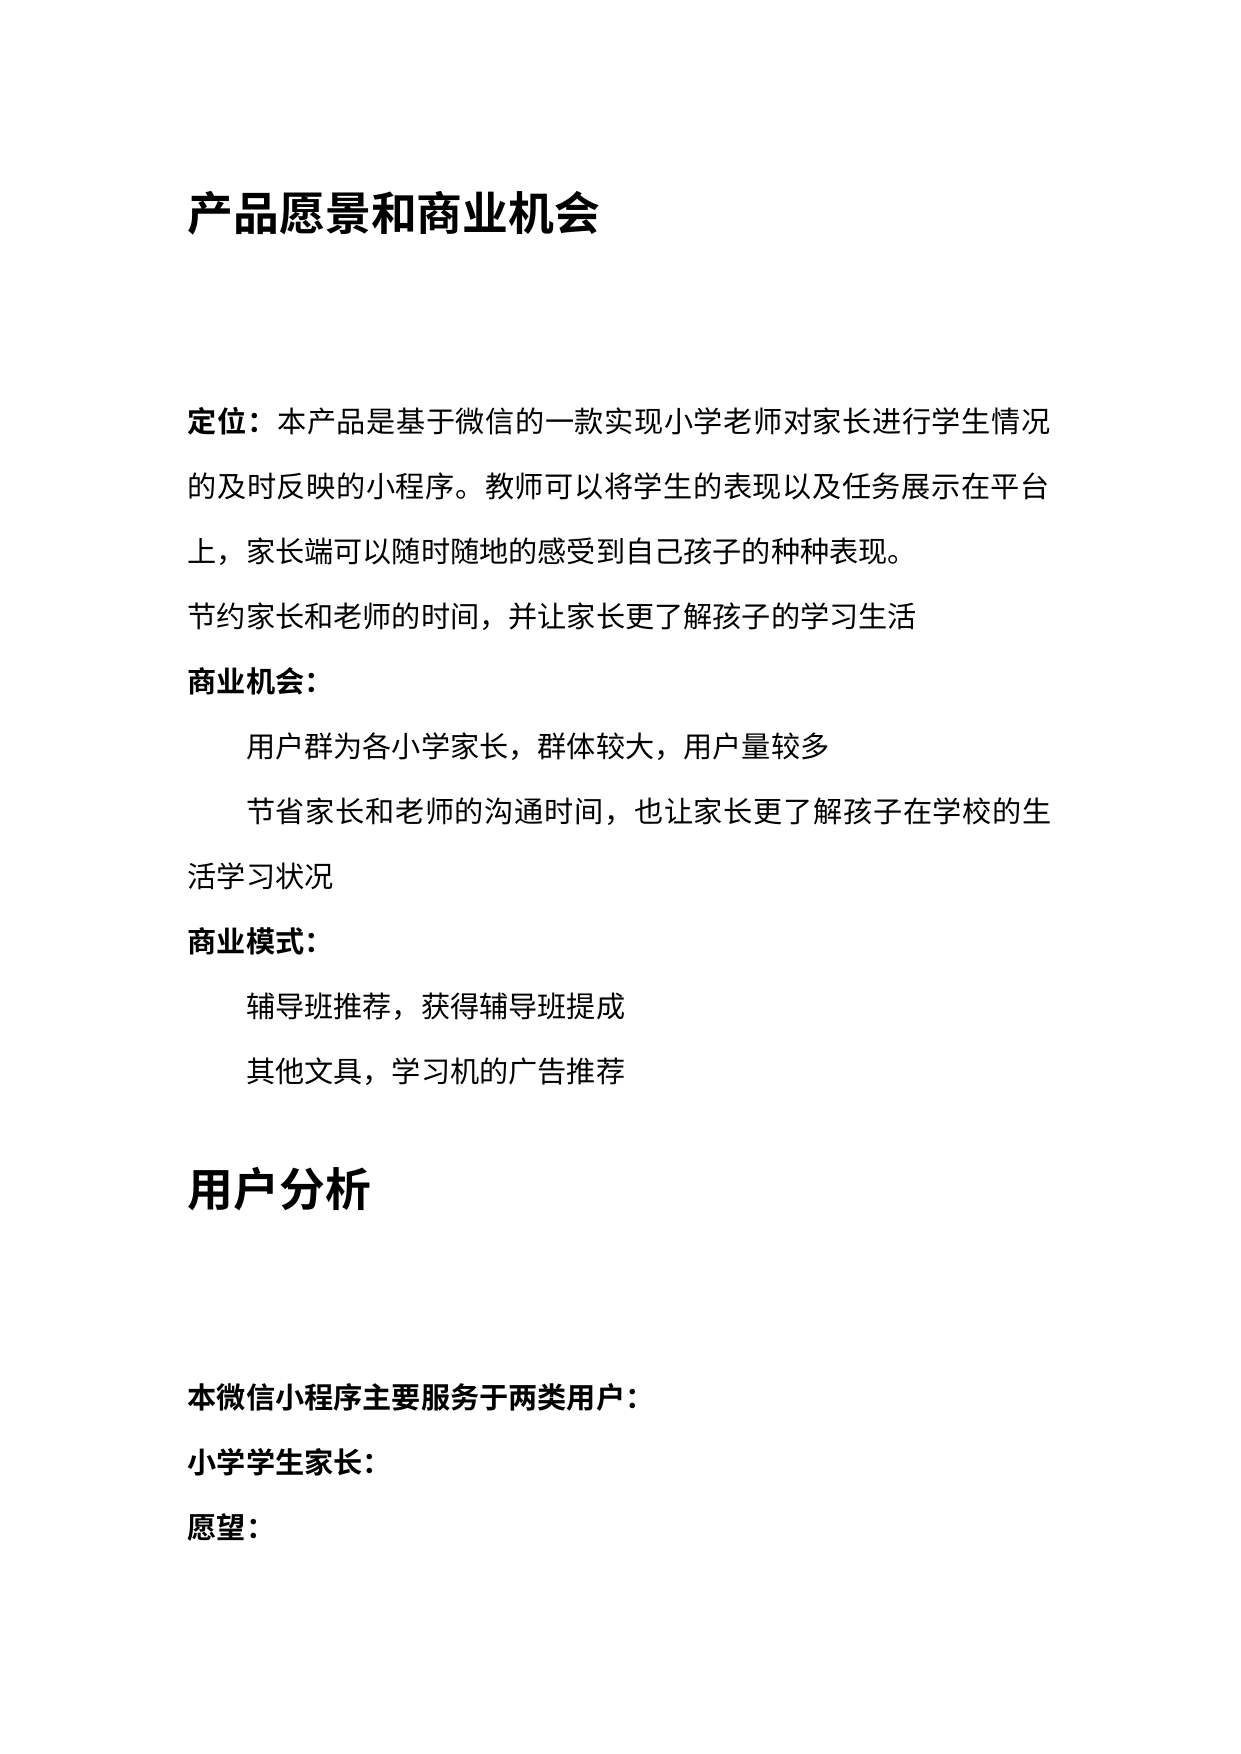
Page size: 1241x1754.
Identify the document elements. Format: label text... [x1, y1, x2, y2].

text 商业模式： [187, 907, 1053, 972]
text 愿望： [187, 1493, 1053, 1558]
text 其他文具，学习机的广告推荐 [187, 1037, 1053, 1102]
text 节约家长和老师的时间，并让家长更了解孩子的学习生活 [187, 582, 1053, 647]
text 用户群为各小学家长，群体较大，用户量较多 [187, 712, 1053, 777]
text 本微信小程序主要服务于两类用户： [187, 1363, 1053, 1428]
text 小学学生家长： [187, 1428, 1053, 1493]
subtitle 产品愿景和商业机会 [187, 162, 1053, 259]
text 节省家长和老师的沟通时间，也让家长更了解孩子在学校的生活学习状况 [187, 777, 1053, 907]
subtitle 用户分析 [187, 1138, 1053, 1235]
text 商业机会： [187, 647, 1053, 712]
text 辅导班推荐，获得辅导班提成 [187, 972, 1053, 1037]
text 定位：本产品是基于微信的一款实现小学老师对家长进行学生情况的及时反映的小程序。教师可以将学生的表现以及任务展示在平台上，家长端可以随时随地的感受到自己孩子的种种表现。 [187, 387, 1053, 582]
